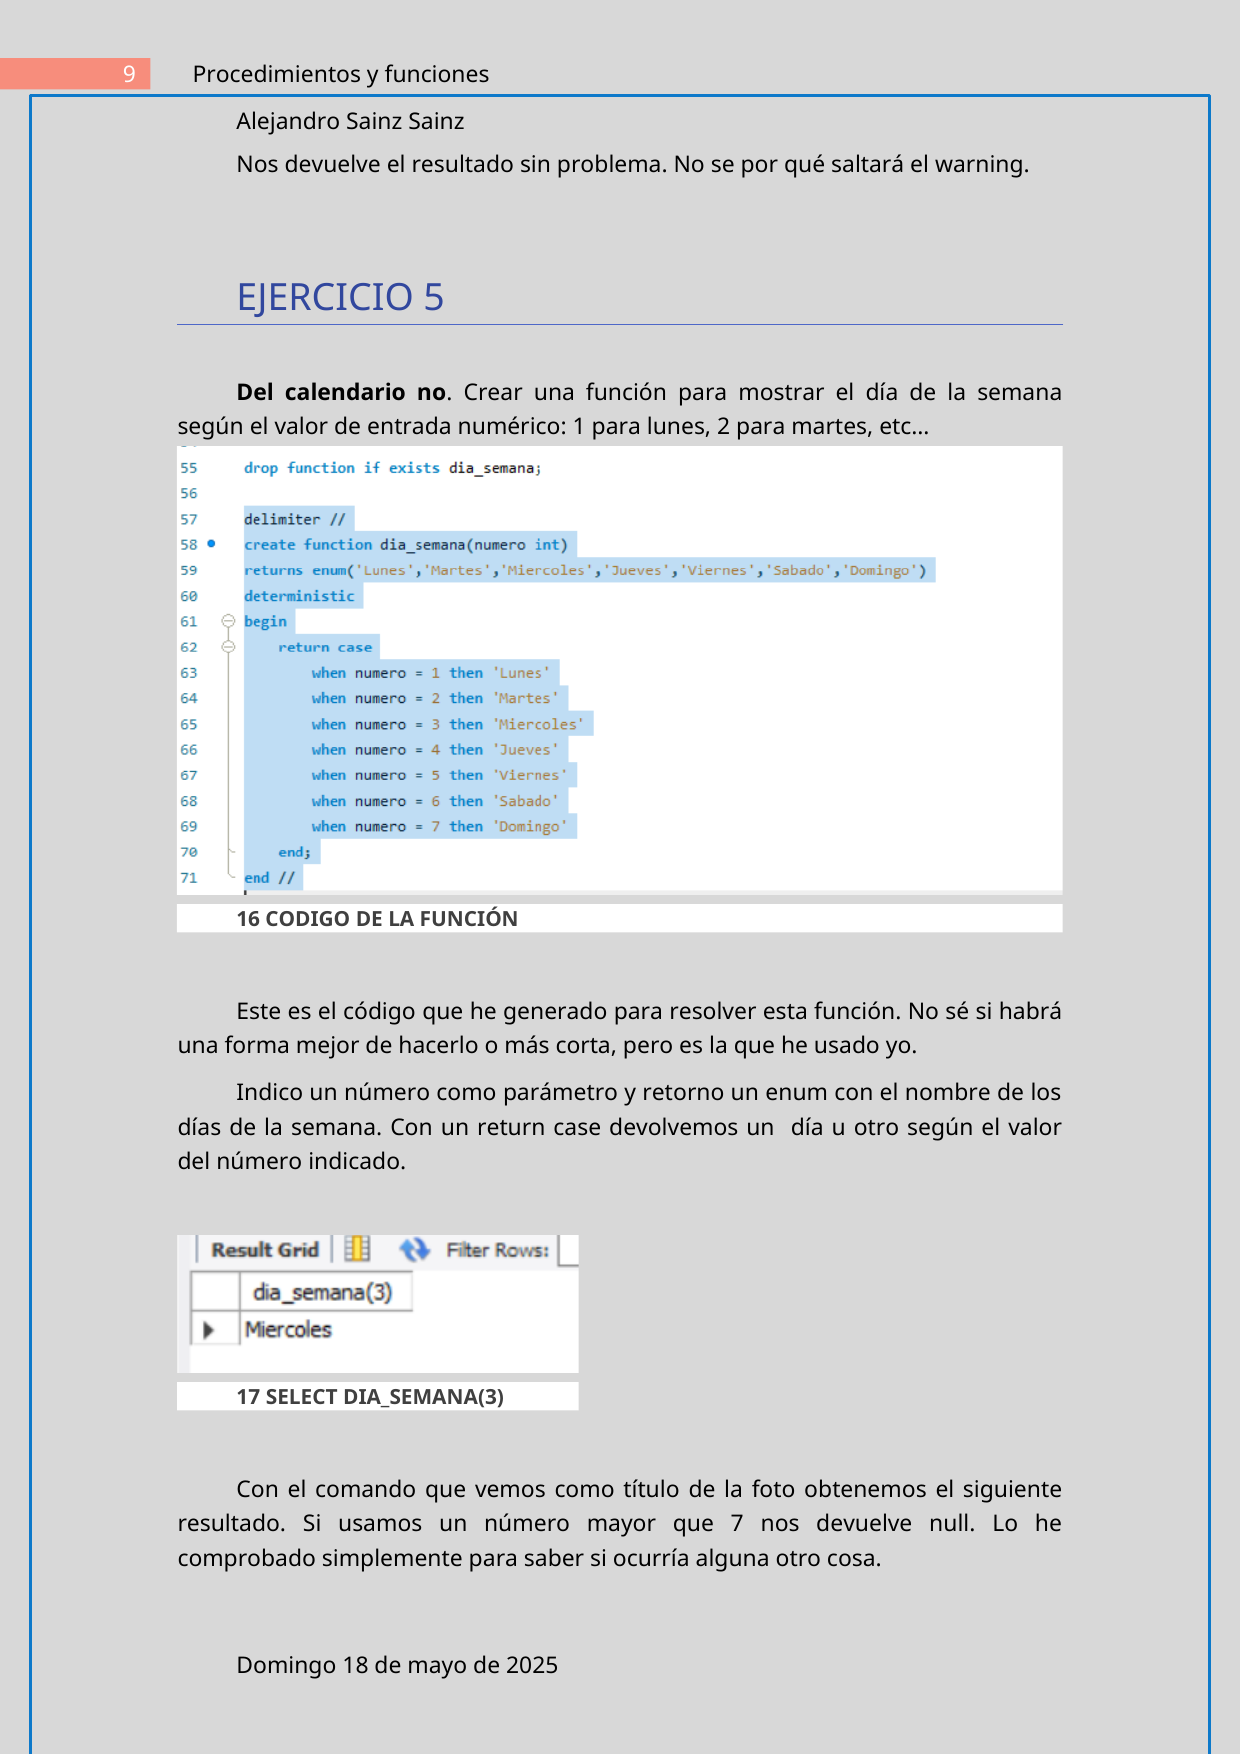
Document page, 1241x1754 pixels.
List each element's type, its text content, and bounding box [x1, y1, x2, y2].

picture [177, 1235, 579, 1373]
text Del calendario no. Crear una función para mostrar el día de la semana según el valor de entrada numérico: 1 para lunes, 2 para martes, etc… [177, 376, 1063, 441]
subtitle EJERCICIO 5 [177, 271, 1063, 324]
text Indico un número como parámetro y retorno un enum con el nombre de los días de la semana. Con un return case devolvemos un día u otro según el valor del número indicado. [177, 1076, 1063, 1176]
text Con el comando que vemos como título de la foto obtenemos el siguiente resultado. Si usamos un número mayor que 7 nos devuelve null. Lo he comprobado simplemente para saber si ocurría alguna otro cosa. [177, 1473, 1063, 1573]
text Nos devuelve el resultado sin problema. No se por qué saltará el warning. [177, 148, 1063, 179]
text Este es el código que he generado para resolver esta función. No sé si habrá una forma mejor de hacerlo o más corta, pero es la que he usado yo. [177, 995, 1063, 1061]
picture [176, 446, 1063, 895]
